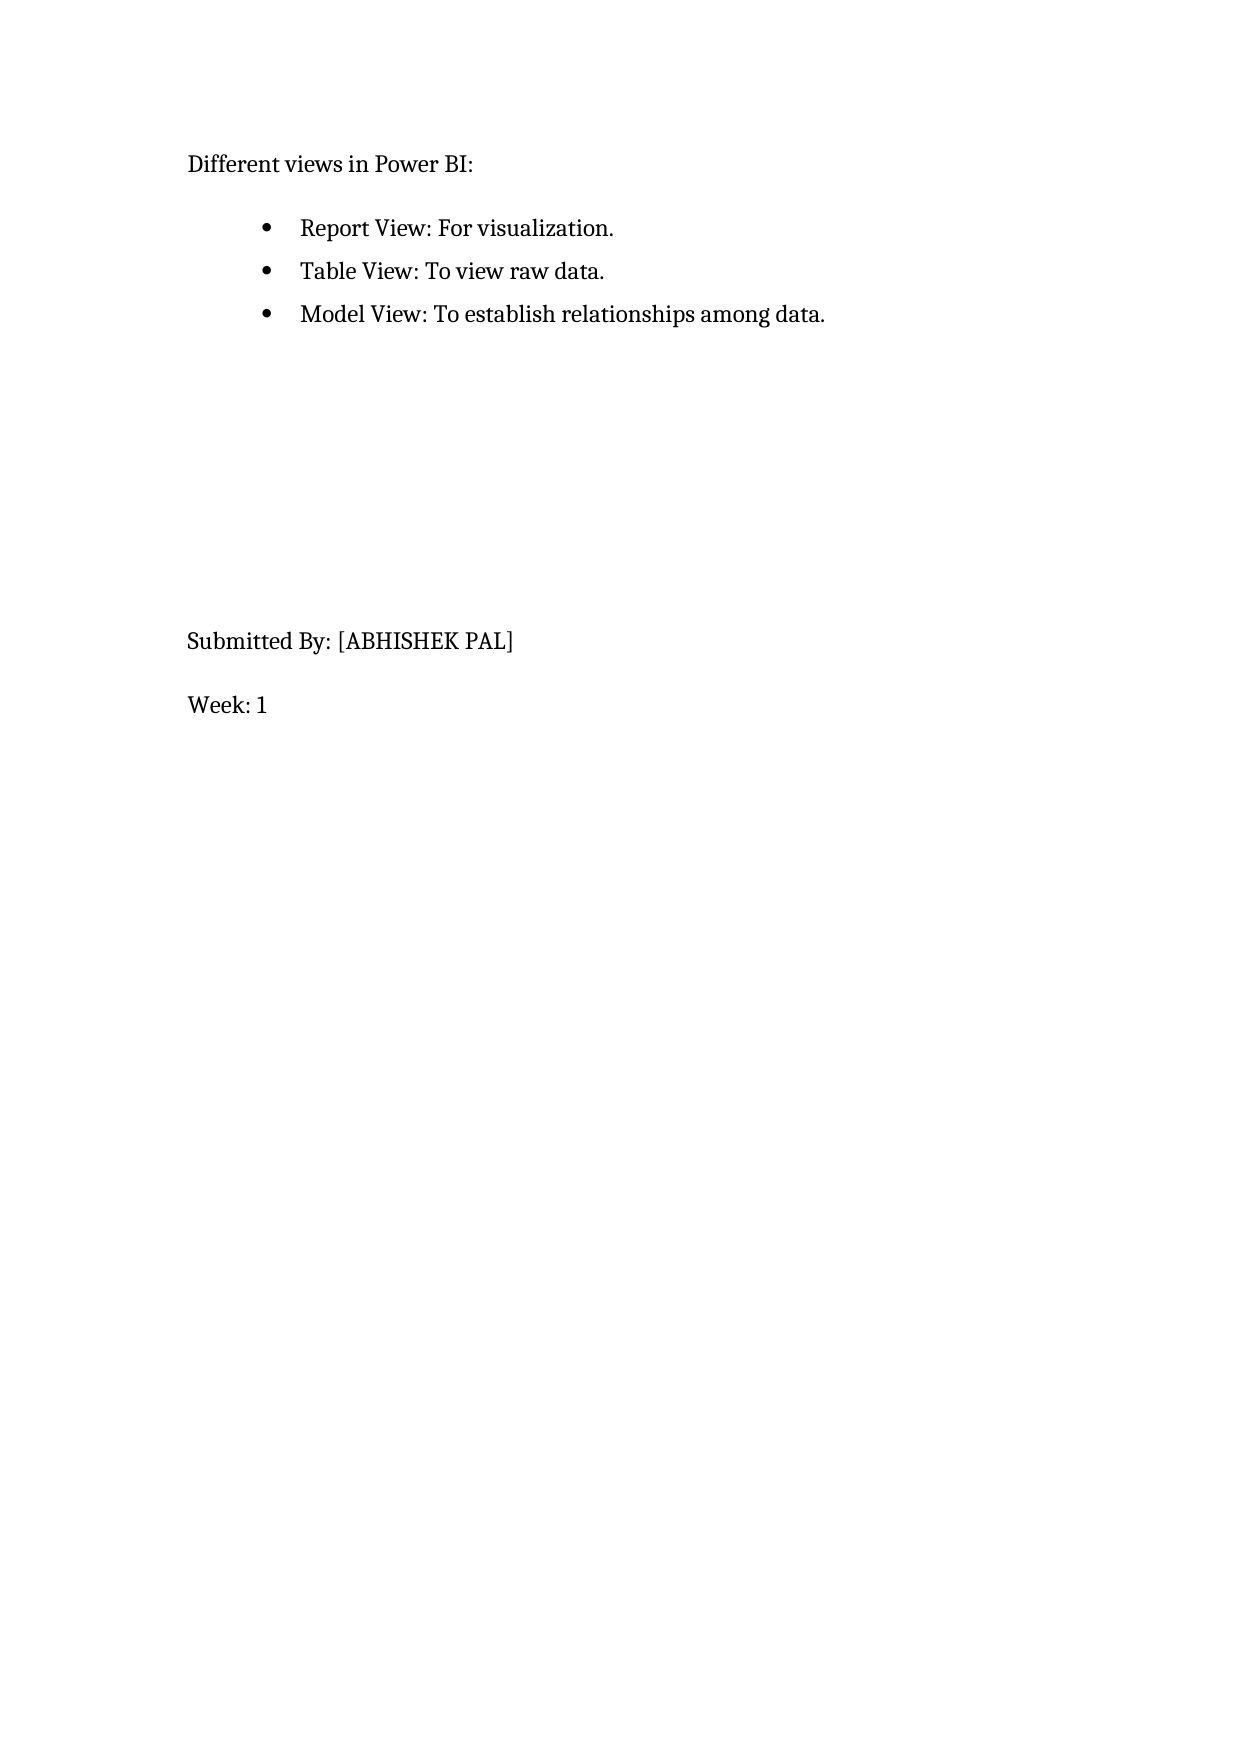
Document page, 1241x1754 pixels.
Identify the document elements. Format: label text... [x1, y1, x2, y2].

text Different views in Power BI: [187, 150, 1053, 179]
text Week: 1 [187, 691, 1053, 720]
text Submitted By: [ABHISHEK PAL] [187, 627, 1053, 656]
list Report View: For visualization. [262, 214, 1053, 243]
list Table View: To view raw data. [262, 257, 1053, 286]
list Model View: To establish relationships among data. [262, 300, 1053, 329]
